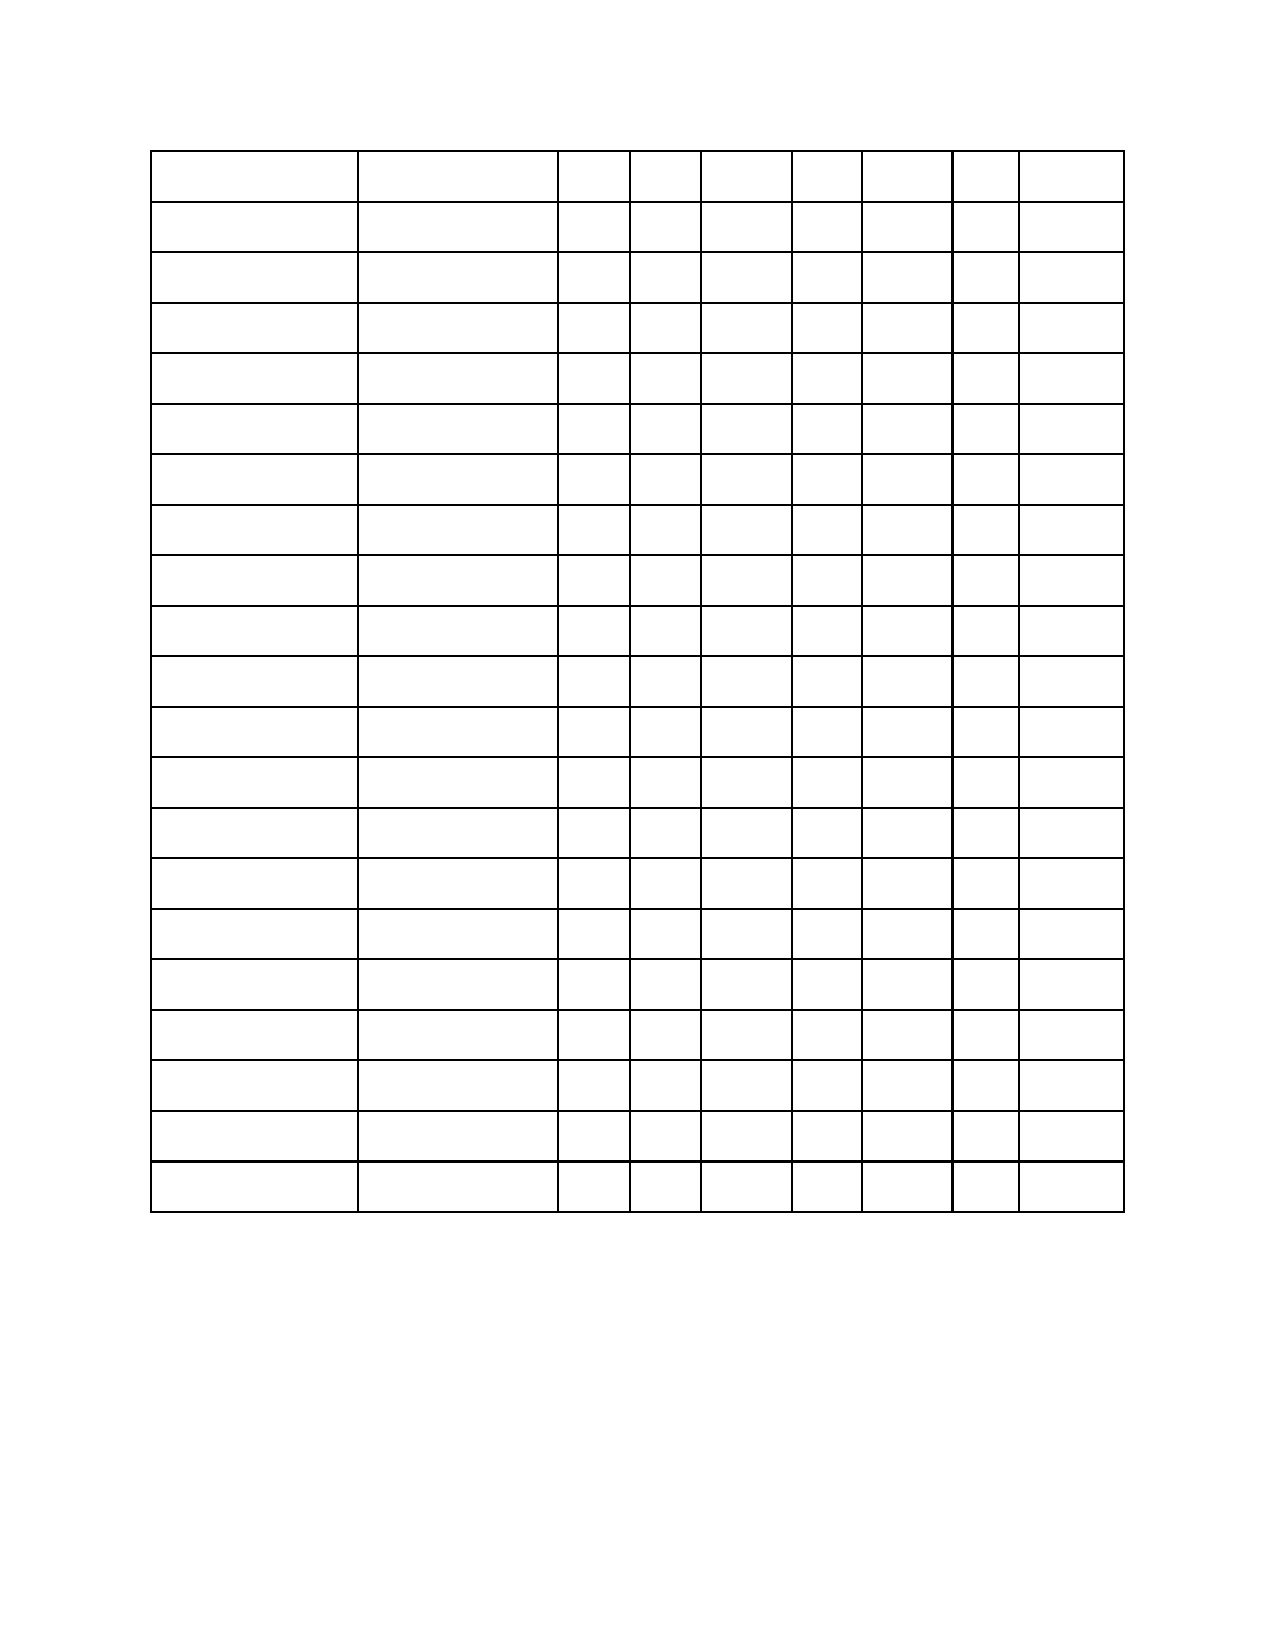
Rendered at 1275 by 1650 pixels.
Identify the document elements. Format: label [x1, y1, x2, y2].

table_cell [631, 304, 700, 352]
table_cell [559, 405, 629, 453]
table_cell [359, 758, 557, 807]
table_cell [1020, 859, 1123, 908]
table_cell [954, 859, 1018, 908]
table_cell [359, 910, 557, 958]
table_cell [863, 556, 951, 605]
table_cell [863, 455, 951, 504]
table_cell [793, 556, 861, 605]
table_cell [1020, 607, 1123, 655]
table_cell [954, 1112, 1018, 1160]
table_cell [954, 657, 1018, 706]
table_cell [863, 253, 951, 302]
table_cell [702, 455, 791, 504]
table_cell [702, 1011, 791, 1059]
table_cell [559, 708, 629, 756]
table_cell [559, 607, 629, 655]
table_cell [793, 960, 861, 1009]
table_cell [1020, 455, 1123, 504]
table_cell [359, 657, 557, 706]
table_cell [359, 253, 557, 302]
table_cell [702, 253, 791, 302]
table_cell [793, 304, 861, 352]
table_cell [359, 859, 557, 908]
table_cell [359, 1163, 557, 1211]
table_cell [793, 809, 861, 857]
table_cell [559, 1163, 629, 1211]
table_cell [152, 304, 357, 352]
table_cell [559, 354, 629, 403]
table_cell [954, 405, 1018, 453]
table_cell [1020, 1163, 1123, 1211]
table_cell [631, 859, 700, 908]
table_cell [863, 657, 951, 706]
table_cell [559, 910, 629, 958]
table_cell [631, 1163, 700, 1211]
table_cell [152, 910, 357, 958]
table_cell [1020, 960, 1123, 1009]
table_cell [631, 405, 700, 453]
table_cell [1020, 304, 1123, 352]
table_cell [631, 1011, 700, 1059]
table_cell [1020, 1112, 1123, 1160]
table_cell [1020, 910, 1123, 958]
table_cell [863, 354, 951, 403]
table_cell [702, 1163, 791, 1211]
table_cell [863, 960, 951, 1009]
table_cell [793, 405, 861, 453]
table_cell [793, 657, 861, 706]
table_cell [954, 253, 1018, 302]
table_cell [954, 556, 1018, 605]
table_cell [793, 1112, 861, 1160]
table_cell [1020, 1011, 1123, 1059]
table_cell [359, 152, 557, 201]
table_cell [152, 657, 357, 706]
table_cell [152, 809, 357, 857]
table_cell [954, 809, 1018, 857]
table_cell [152, 455, 357, 504]
table_cell [152, 1163, 357, 1211]
table_cell [559, 556, 629, 605]
table_cell [954, 354, 1018, 403]
table_cell [1020, 758, 1123, 807]
table_cell [954, 506, 1018, 554]
table_cell [359, 708, 557, 756]
table_cell [559, 506, 629, 554]
table_cell [152, 960, 357, 1009]
table_cell [559, 809, 629, 857]
table_cell [702, 607, 791, 655]
table_cell [702, 304, 791, 352]
table_cell [152, 1112, 357, 1160]
table_cell [954, 1163, 1018, 1211]
table_cell [954, 304, 1018, 352]
table_cell [359, 960, 557, 1009]
table_cell [631, 960, 700, 1009]
table_cell [631, 607, 700, 655]
table_cell [793, 455, 861, 504]
table_cell [863, 607, 951, 655]
table_cell [954, 960, 1018, 1009]
table_cell [793, 708, 861, 756]
table_cell [152, 354, 357, 403]
table_cell [1020, 253, 1123, 302]
table_cell [359, 455, 557, 504]
table_cell [954, 758, 1018, 807]
table_cell [702, 859, 791, 908]
table_cell [1020, 1061, 1123, 1110]
table_cell [359, 809, 557, 857]
table_cell [954, 1011, 1018, 1059]
table_cell [559, 1061, 629, 1110]
table_cell [702, 758, 791, 807]
table_cell [863, 152, 951, 201]
table_cell [559, 203, 629, 251]
table_cell [863, 1163, 951, 1211]
table_cell [702, 203, 791, 251]
table_cell [631, 354, 700, 403]
table_cell [359, 354, 557, 403]
table_cell [631, 910, 700, 958]
table_cell [954, 1061, 1018, 1110]
table_cell [152, 152, 357, 201]
table_cell [954, 455, 1018, 504]
table_cell [559, 1011, 629, 1059]
table_cell [631, 203, 700, 251]
table_cell [631, 253, 700, 302]
table_cell [559, 455, 629, 504]
table_cell [793, 910, 861, 958]
table_cell [359, 1112, 557, 1160]
table_cell [631, 809, 700, 857]
table_cell [152, 708, 357, 756]
table_cell [702, 1112, 791, 1160]
table_cell [1020, 152, 1123, 201]
table_cell [702, 354, 791, 403]
table_cell [359, 304, 557, 352]
table_cell [954, 607, 1018, 655]
table_cell [702, 152, 791, 201]
table_cell [359, 556, 557, 605]
table_cell [359, 607, 557, 655]
table_cell [793, 859, 861, 908]
table_cell [954, 910, 1018, 958]
table_cell [863, 304, 951, 352]
table_cell [559, 304, 629, 352]
table_cell [863, 506, 951, 554]
table_cell [631, 657, 700, 706]
table_cell [863, 859, 951, 908]
table_cell [793, 758, 861, 807]
table_cell [863, 405, 951, 453]
table_cell [359, 1011, 557, 1059]
table_cell [863, 708, 951, 756]
table_cell [793, 607, 861, 655]
table_cell [863, 1011, 951, 1059]
table_cell [359, 1061, 557, 1110]
table_cell [559, 253, 629, 302]
table_cell [1020, 405, 1123, 453]
table_cell [793, 253, 861, 302]
table_cell [863, 809, 951, 857]
table_cell [152, 405, 357, 453]
table_cell [152, 203, 357, 251]
table_cell [1020, 354, 1123, 403]
table_cell [793, 1163, 861, 1211]
table_cell [863, 910, 951, 958]
table_cell [631, 1061, 700, 1110]
table_cell [954, 708, 1018, 756]
table_cell [1020, 809, 1123, 857]
table_cell [631, 708, 700, 756]
table_cell [559, 1112, 629, 1160]
table_cell [152, 1011, 357, 1059]
table_cell [359, 405, 557, 453]
table_cell [702, 405, 791, 453]
table_cell [631, 455, 700, 504]
table_cell [793, 1061, 861, 1110]
table_cell [631, 152, 700, 201]
table_cell [359, 203, 557, 251]
table_cell [702, 910, 791, 958]
table_cell [631, 556, 700, 605]
table_cell [1020, 203, 1123, 251]
table_cell [793, 506, 861, 554]
table_cell [702, 1061, 791, 1110]
table_cell [1020, 708, 1123, 756]
table_cell [702, 708, 791, 756]
table_cell [359, 506, 557, 554]
table_cell [793, 1011, 861, 1059]
table_cell [702, 657, 791, 706]
table_cell [702, 506, 791, 554]
table_cell [559, 758, 629, 807]
table_cell [702, 556, 791, 605]
table_cell [152, 607, 357, 655]
table_cell [954, 203, 1018, 251]
table_cell [152, 758, 357, 807]
table_cell [152, 1061, 357, 1110]
table_cell [793, 152, 861, 201]
table_cell [863, 203, 951, 251]
table_cell [559, 859, 629, 908]
table_cell [559, 960, 629, 1009]
table_cell [631, 758, 700, 807]
table_cell [631, 1112, 700, 1160]
table_cell [559, 152, 629, 201]
table_cell [863, 1061, 951, 1110]
table_cell [954, 152, 1018, 201]
table_cell [1020, 556, 1123, 605]
table_cell [559, 657, 629, 706]
table_cell [702, 960, 791, 1009]
table_cell [702, 809, 791, 857]
table_cell [152, 556, 357, 605]
table_cell [863, 758, 951, 807]
table_cell [793, 354, 861, 403]
table_cell [152, 506, 357, 554]
table_cell [631, 506, 700, 554]
table_cell [793, 203, 861, 251]
table_cell [1020, 506, 1123, 554]
table_cell [863, 1112, 951, 1160]
table_cell [152, 253, 357, 302]
table_cell [1020, 657, 1123, 706]
table_cell [152, 859, 357, 908]
